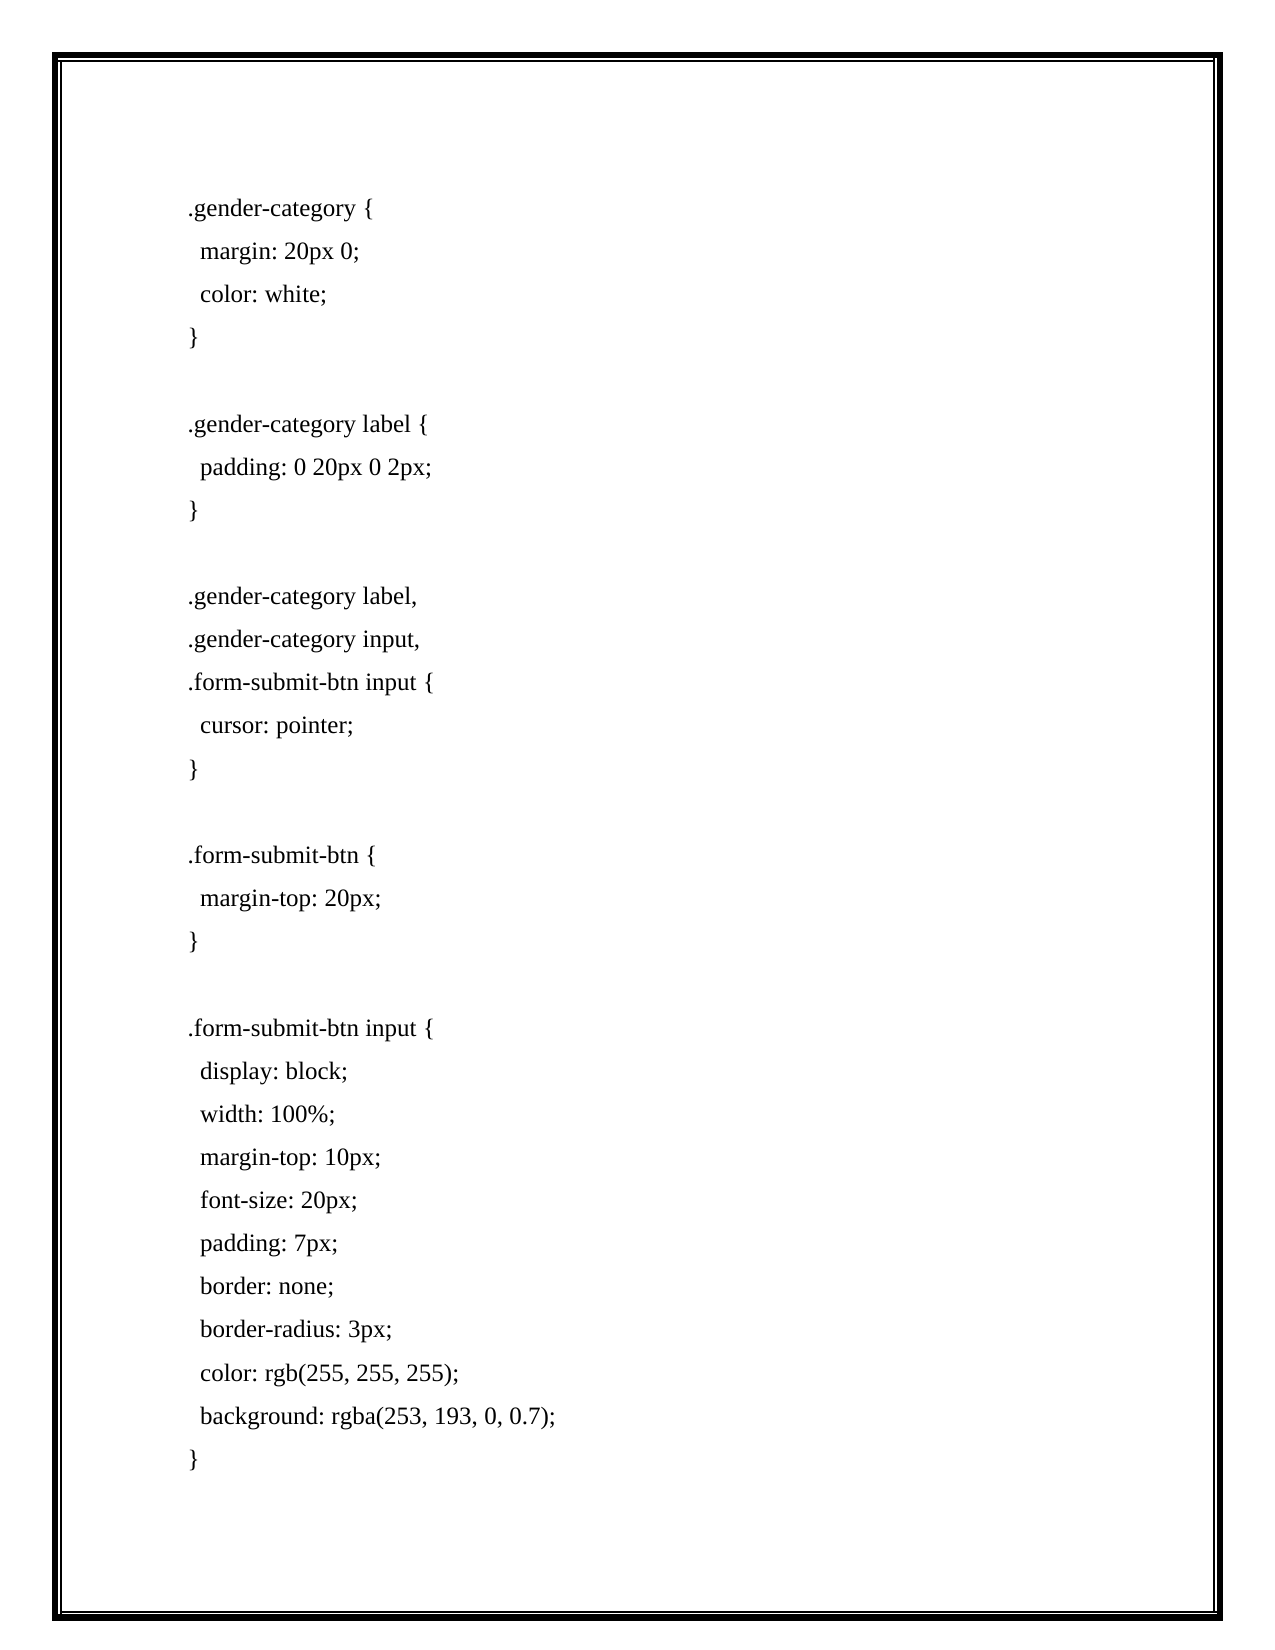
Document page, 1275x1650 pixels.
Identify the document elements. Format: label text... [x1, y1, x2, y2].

text .gender-category { margin: 20px 0; color: white; [187, 193, 375, 308]
text .form-submit-btn { margin-top: 20px; [187, 840, 381, 912]
text .gender-category input, [187, 624, 1198, 653]
text } [187, 1444, 1198, 1473]
text .form-submit-btn input { display: block; [187, 1013, 437, 1084]
text } [187, 754, 1198, 782]
text color: rgb(255, 255, 255); [200, 1358, 1198, 1386]
text background: rgba(253, 193, 0, 0.7); [200, 1401, 1198, 1429]
text .gender-category label, [187, 581, 1198, 610]
text } [187, 926, 1198, 955]
text .form-submit-btn input { cursor: pointer; [187, 667, 437, 739]
text } [187, 495, 1198, 524]
text width: 100%; margin-top: 10px; font-size: 20px; padding: 7px; border: none; border-radius: 3px; [200, 1099, 392, 1343]
text } [187, 322, 1198, 351]
text .gender-category label { padding: 0 20px 0 2px; [187, 409, 432, 481]
